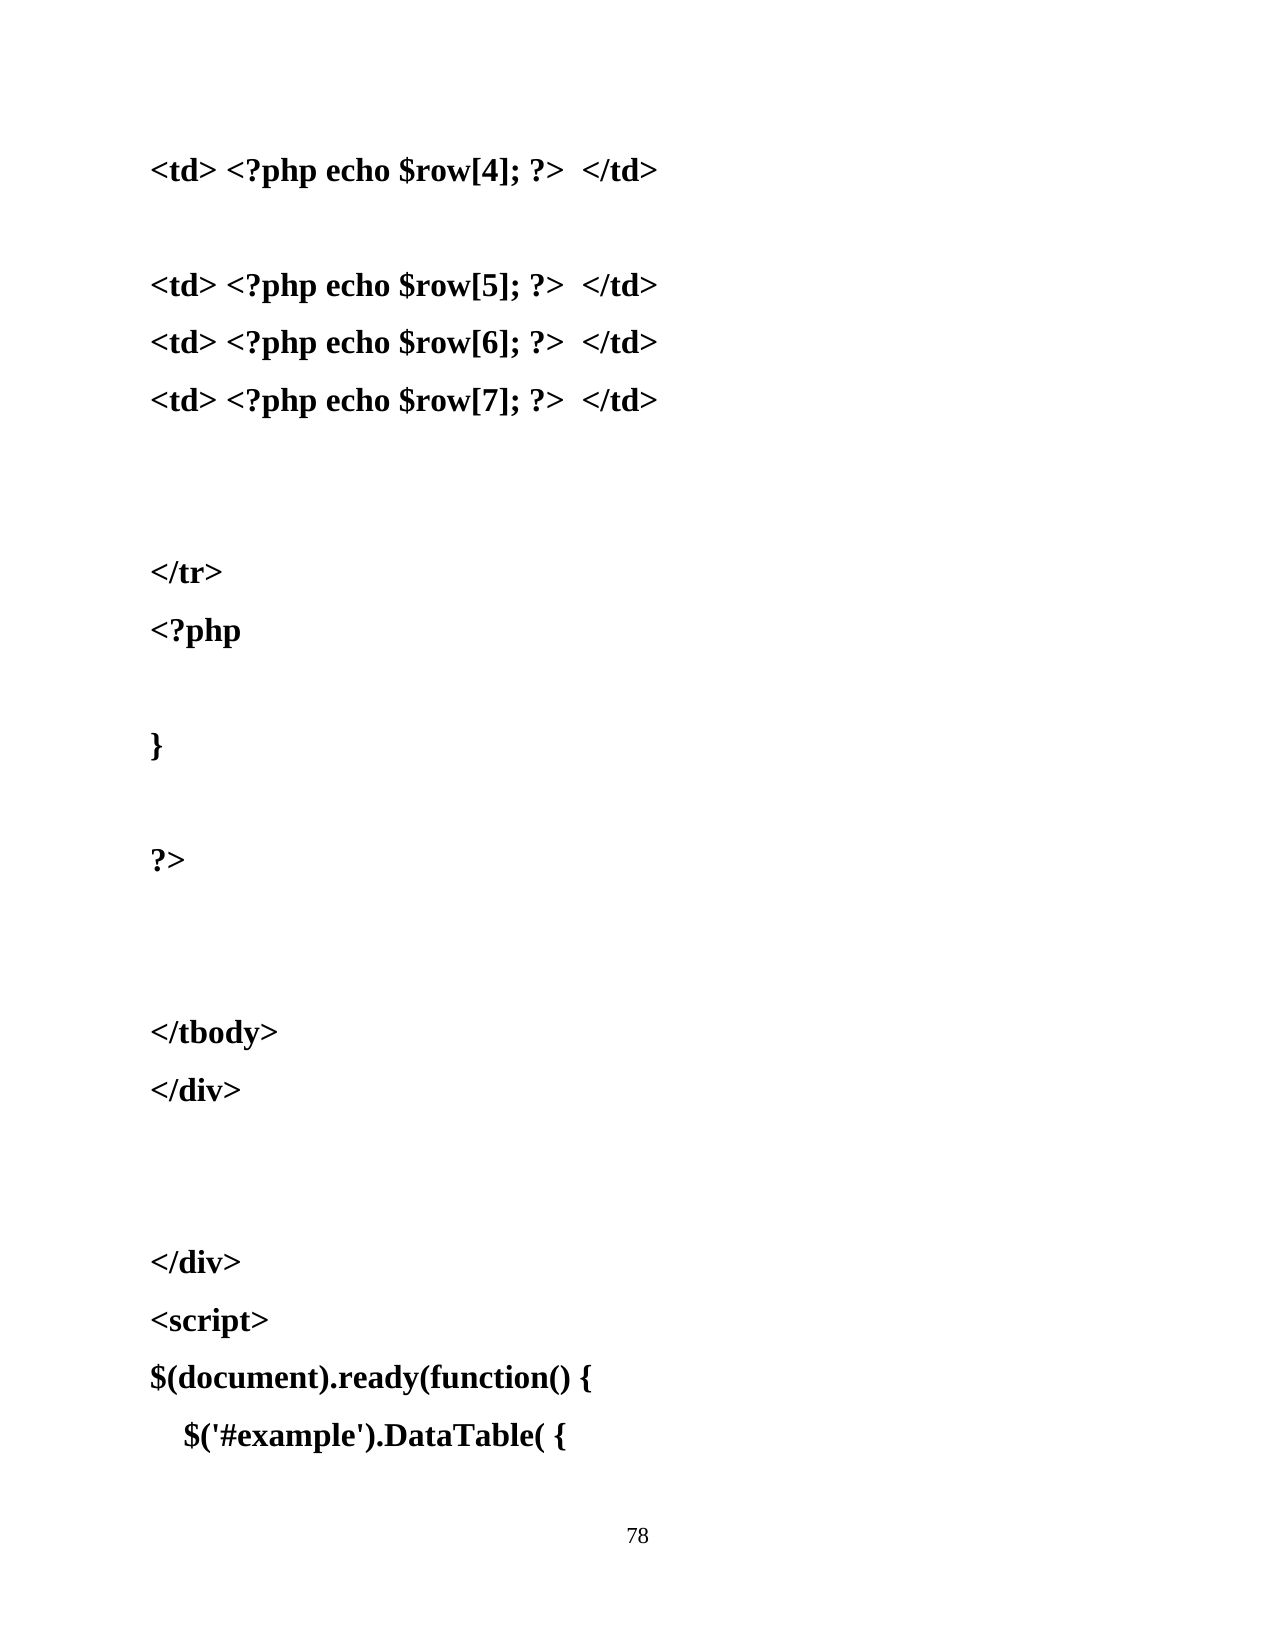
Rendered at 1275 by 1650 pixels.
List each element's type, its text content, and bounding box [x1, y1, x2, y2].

text </div> [150, 1242, 1125, 1281]
text } [150, 725, 1125, 763]
text </div> [150, 1070, 1125, 1108]
text <td> <?php echo $row[7]; ?> </td> [150, 380, 1125, 418]
text $(document).ready(function() { [150, 1357, 1125, 1396]
text $('#example').DataTable( { [150, 1415, 1125, 1453]
text <td> <?php echo $row[6]; ?> </td> [150, 322, 1125, 361]
text ?> [150, 840, 1125, 878]
text <td> <?php echo $row[4]; ?> </td> [150, 150, 1125, 188]
text <?php [150, 610, 1125, 648]
text <td> <?php echo $row[5]; ?> </td> [150, 265, 1125, 303]
text <script> [150, 1300, 1125, 1338]
text </tbody> [150, 1012, 1125, 1051]
text </tr> [150, 552, 1125, 591]
